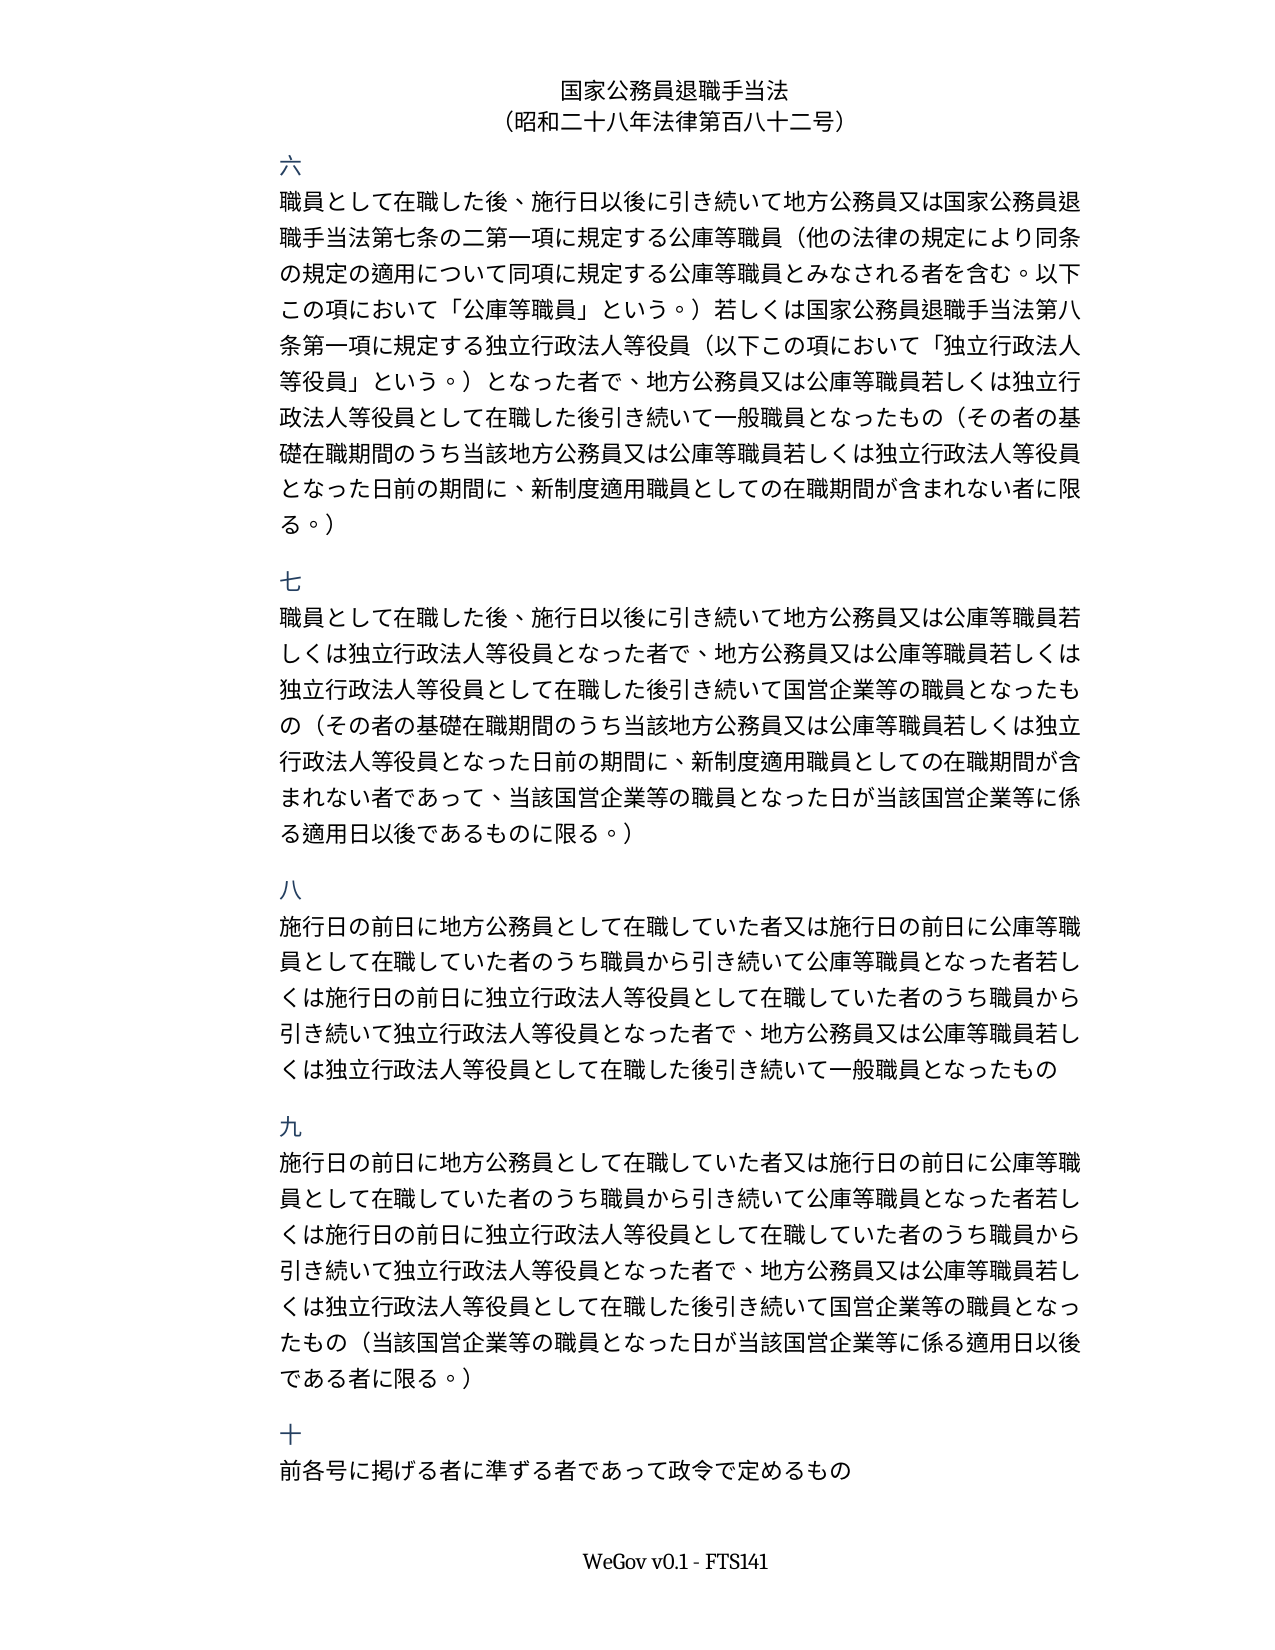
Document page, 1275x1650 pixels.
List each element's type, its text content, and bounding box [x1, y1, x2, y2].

subtitle 七 [279, 566, 1087, 597]
text 施行日の前日に地方公務員として在職していた者又は施行日の前日に公庫等職員として在職していた者のうち職員から引き続いて公庫等職員となった者若しくは施行日の前日に独立行政法人等役員として在職していた者のうち職員から引き続いて独立行政法人等役員となった者で、地方公務員又は公庫等職員若しくは独立行政法人等役員として在職した後引き続いて一般職員となったもの [279, 910, 1087, 1085]
text 施行日の前日に地方公務員として在職していた者又は施行日の前日に公庫等職員として在職していた者のうち職員から引き続いて公庫等職員となった者若しくは施行日の前日に独立行政法人等役員として在職していた者のうち職員から引き続いて独立行政法人等役員となった者で、地方公務員又は公庫等職員若しくは独立行政法人等役員として在職した後引き続いて国営企業等の職員となったもの（当該国営企業等の職員となった日が当該国営企業等に係る適用日以後である者に限る。） [279, 1147, 1087, 1394]
subtitle 八 [279, 874, 1087, 906]
text 職員として在職した後、施行日以後に引き続いて地方公務員又は公庫等職員若しくは独立行政法人等役員となった者で、地方公務員又は公庫等職員若しくは独立行政法人等役員として在職した後引き続いて国営企業等の職員となったもの（その者の基礎在職期間のうち当該地方公務員又は公庫等職員若しくは独立行政法人等役員となった日前の期間に、新制度適用職員としての在職期間が含まれない者であって、当該国営企業等の職員となった日が当該国営企業等に係る適用日以後であるものに限る。） [279, 602, 1087, 849]
text 前各号に掲げる者に準ずる者であって政令で定めるもの [279, 1455, 1087, 1486]
subtitle 九 [279, 1111, 1087, 1142]
text 職員として在職した後、施行日以後に引き続いて地方公務員又は国家公務員退職手当法第七条の二第一項に規定する公庫等職員（他の法律の規定により同条の規定の適用について同項に規定する公庫等職員とみなされる者を含む。以下この項において「公庫等職員」という。）若しくは国家公務員退職手当法第八条第一項に規定する独立行政法人等役員（以下この項において「独立行政法人等役員」という。）となった者で、地方公務員又は公庫等職員若しくは独立行政法人等役員として在職した後引き続いて一般職員となったもの（その者の基礎在職期間のうち当該地方公務員又は公庫等職員若しくは独立行政法人等役員となった日前の期間に、新制度適用職員としての在職期間が含まれない者に限る。） [279, 186, 1087, 541]
subtitle 六 [279, 150, 1087, 181]
subtitle 十 [279, 1419, 1087, 1451]
